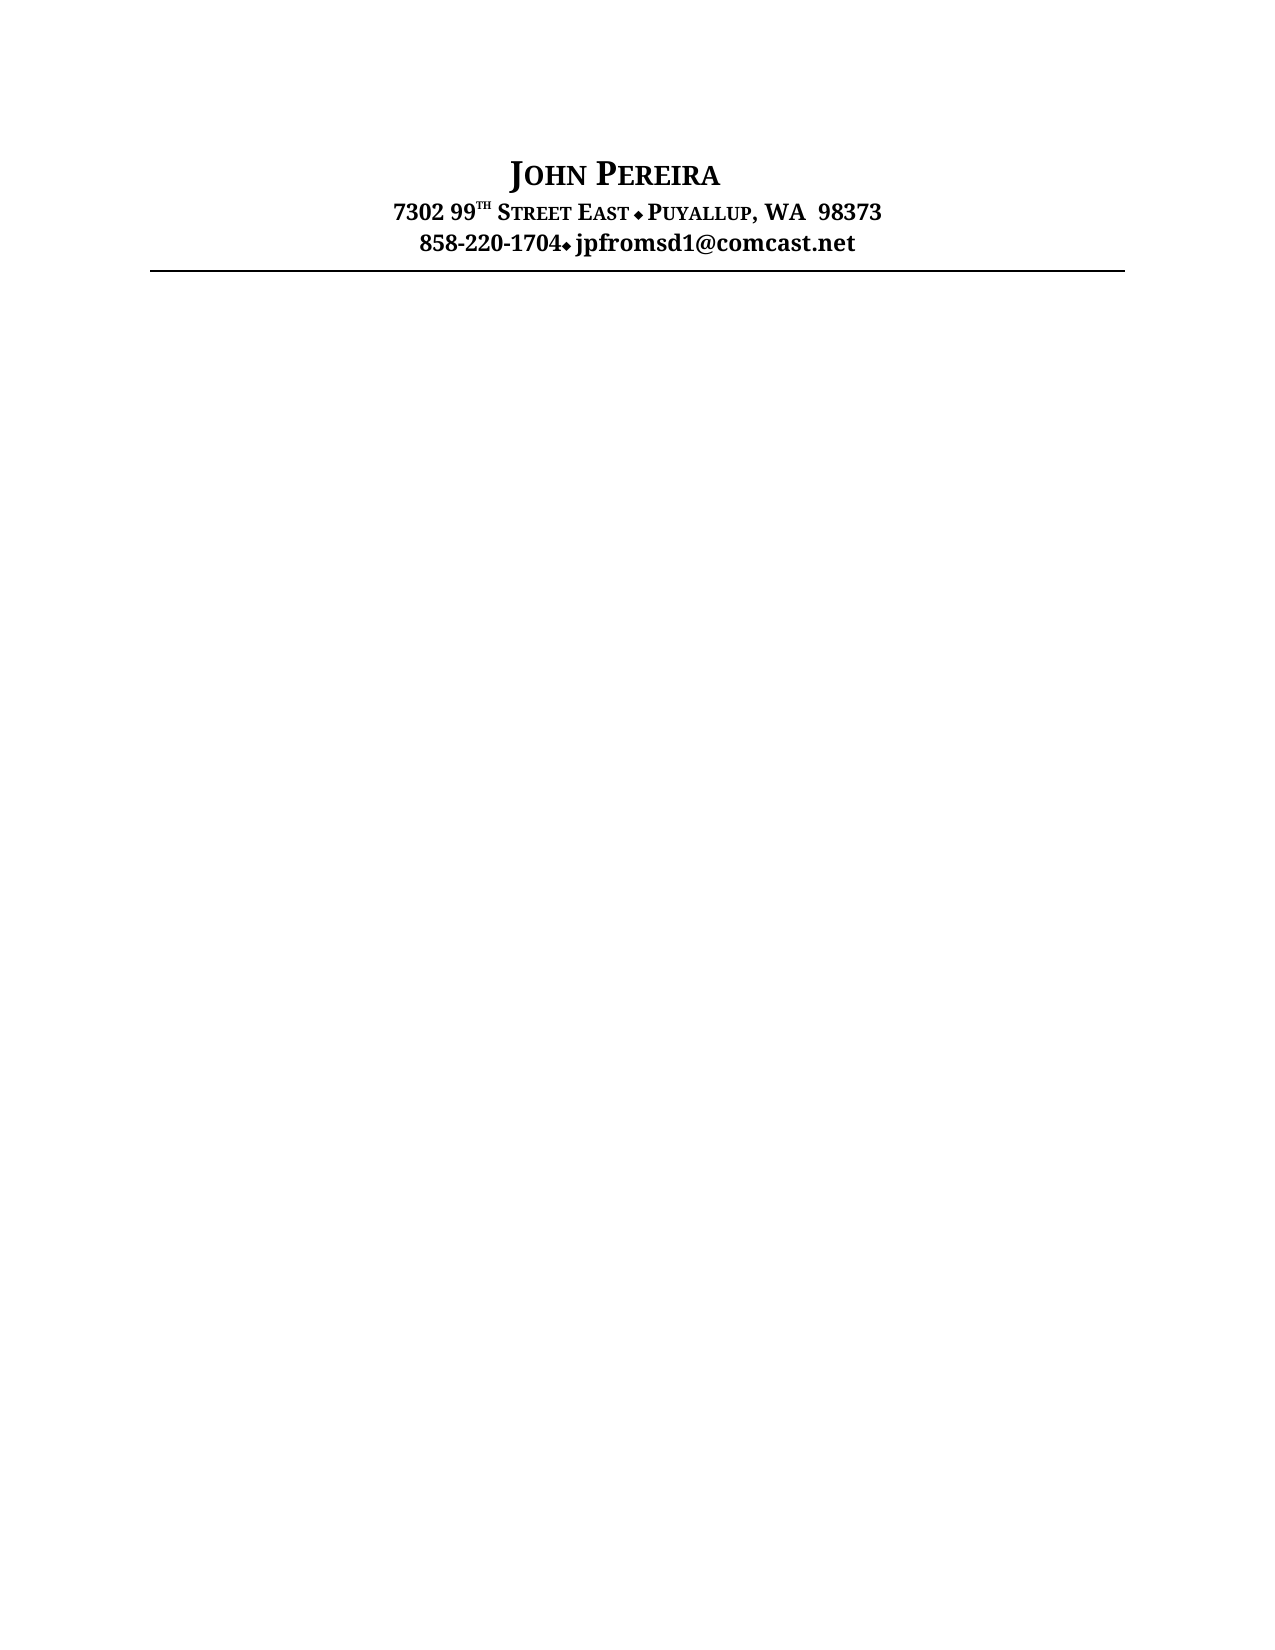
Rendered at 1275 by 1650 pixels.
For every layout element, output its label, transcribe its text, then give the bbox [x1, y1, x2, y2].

text 7302 99th Street East Puyallup, WA 98373 [150, 195, 1125, 227]
title John Pereira [510, 150, 1125, 195]
text 858-220-1704 jpfromsd1@comcast.net [150, 227, 1125, 258]
